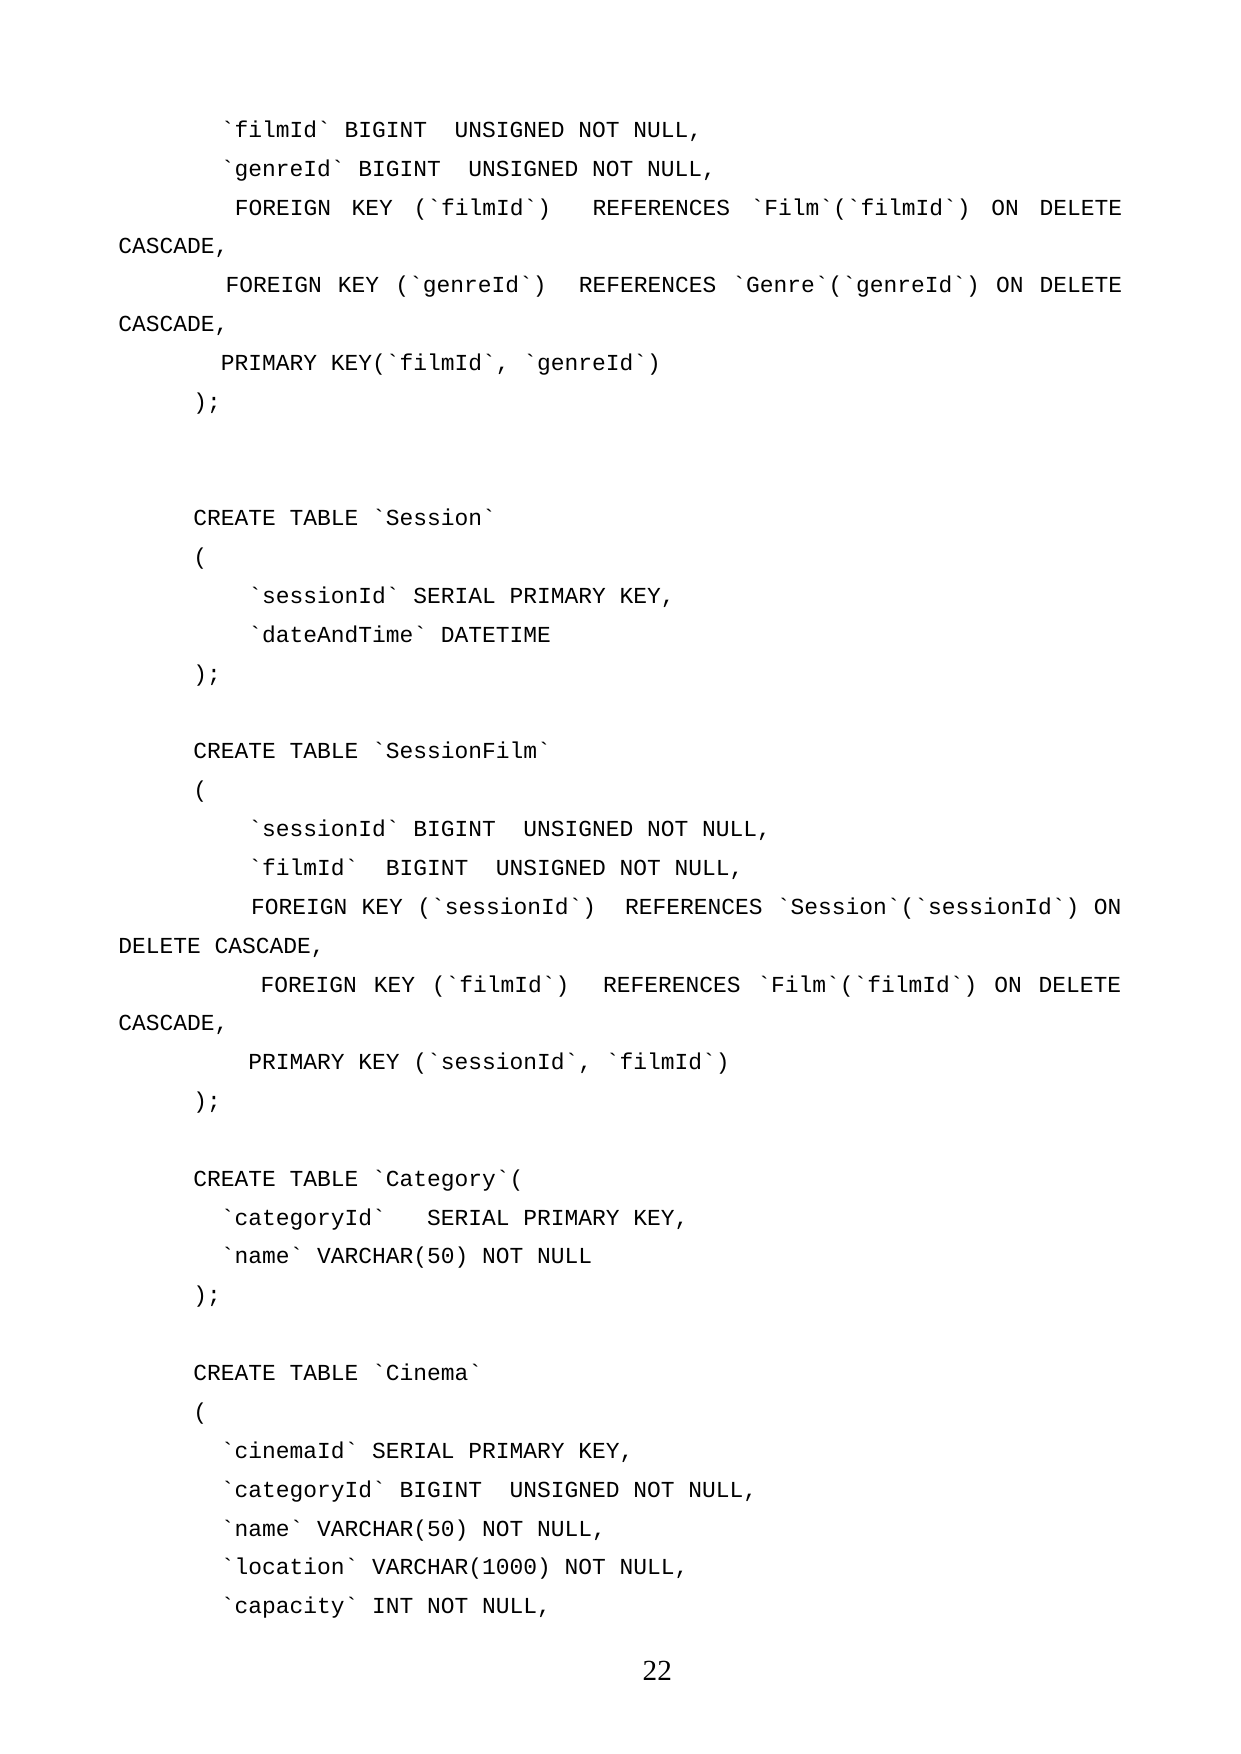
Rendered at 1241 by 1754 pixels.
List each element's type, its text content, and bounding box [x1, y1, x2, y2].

text CREATE TABLE `SessionFilm` [118, 740, 1122, 766]
text FOREIGN KEY (`genreId`) REFERENCES `Genre`(`genreId`) ON DELETE CASCADE, [118, 273, 1122, 338]
text `name` VARCHAR(50) NOT NULL [118, 1245, 1122, 1271]
text `sessionId` BIGINT UNSIGNED NOT NULL, [118, 817, 1122, 843]
text ( [118, 1400, 1122, 1426]
text CREATE TABLE `Category`( [118, 1167, 1122, 1193]
text CREATE TABLE `Cinema` [118, 1361, 1122, 1387]
text PRIMARY KEY (`sessionId`, `filmId`) [118, 1051, 1122, 1077]
text `filmId` BIGINT UNSIGNED NOT NULL, [118, 118, 1122, 144]
text ); [118, 662, 1122, 688]
text FOREIGN KEY (`filmId`) REFERENCES `Film`(`filmId`) ON DELETE CASCADE, [118, 196, 1122, 261]
text ); [118, 1089, 1122, 1115]
text `location` VARCHAR(1000) NOT NULL, [118, 1556, 1122, 1582]
text FOREIGN KEY (`sessionId`) REFERENCES `Session`(`sessionId`) ON DELETE CASCADE, [118, 895, 1122, 960]
text `name` VARCHAR(50) NOT NULL, [118, 1517, 1122, 1543]
text `cinemaId` SERIAL PRIMARY KEY, [118, 1439, 1122, 1465]
text CREATE TABLE `Session` [118, 507, 1122, 533]
text ); [118, 390, 1122, 416]
text `categoryId` SERIAL PRIMARY KEY, [118, 1206, 1122, 1232]
text `genreId` BIGINT UNSIGNED NOT NULL, [118, 157, 1122, 183]
text FOREIGN KEY (`filmId`) REFERENCES `Film`(`filmId`) ON DELETE CASCADE, [118, 973, 1122, 1038]
text `capacity` INT NOT NULL, [118, 1594, 1122, 1621]
text `dateAndTime` DATETIME [118, 623, 1122, 649]
text ); [118, 1284, 1122, 1310]
text ( [118, 779, 1122, 804]
text `sessionId` SERIAL PRIMARY KEY, [118, 584, 1122, 610]
text PRIMARY KEY(`filmId`, `genreId`) [118, 351, 1122, 377]
text ( [118, 546, 1122, 571]
text `categoryId` BIGINT UNSIGNED NOT NULL, [118, 1478, 1122, 1504]
text `filmId` BIGINT UNSIGNED NOT NULL, [118, 856, 1122, 882]
